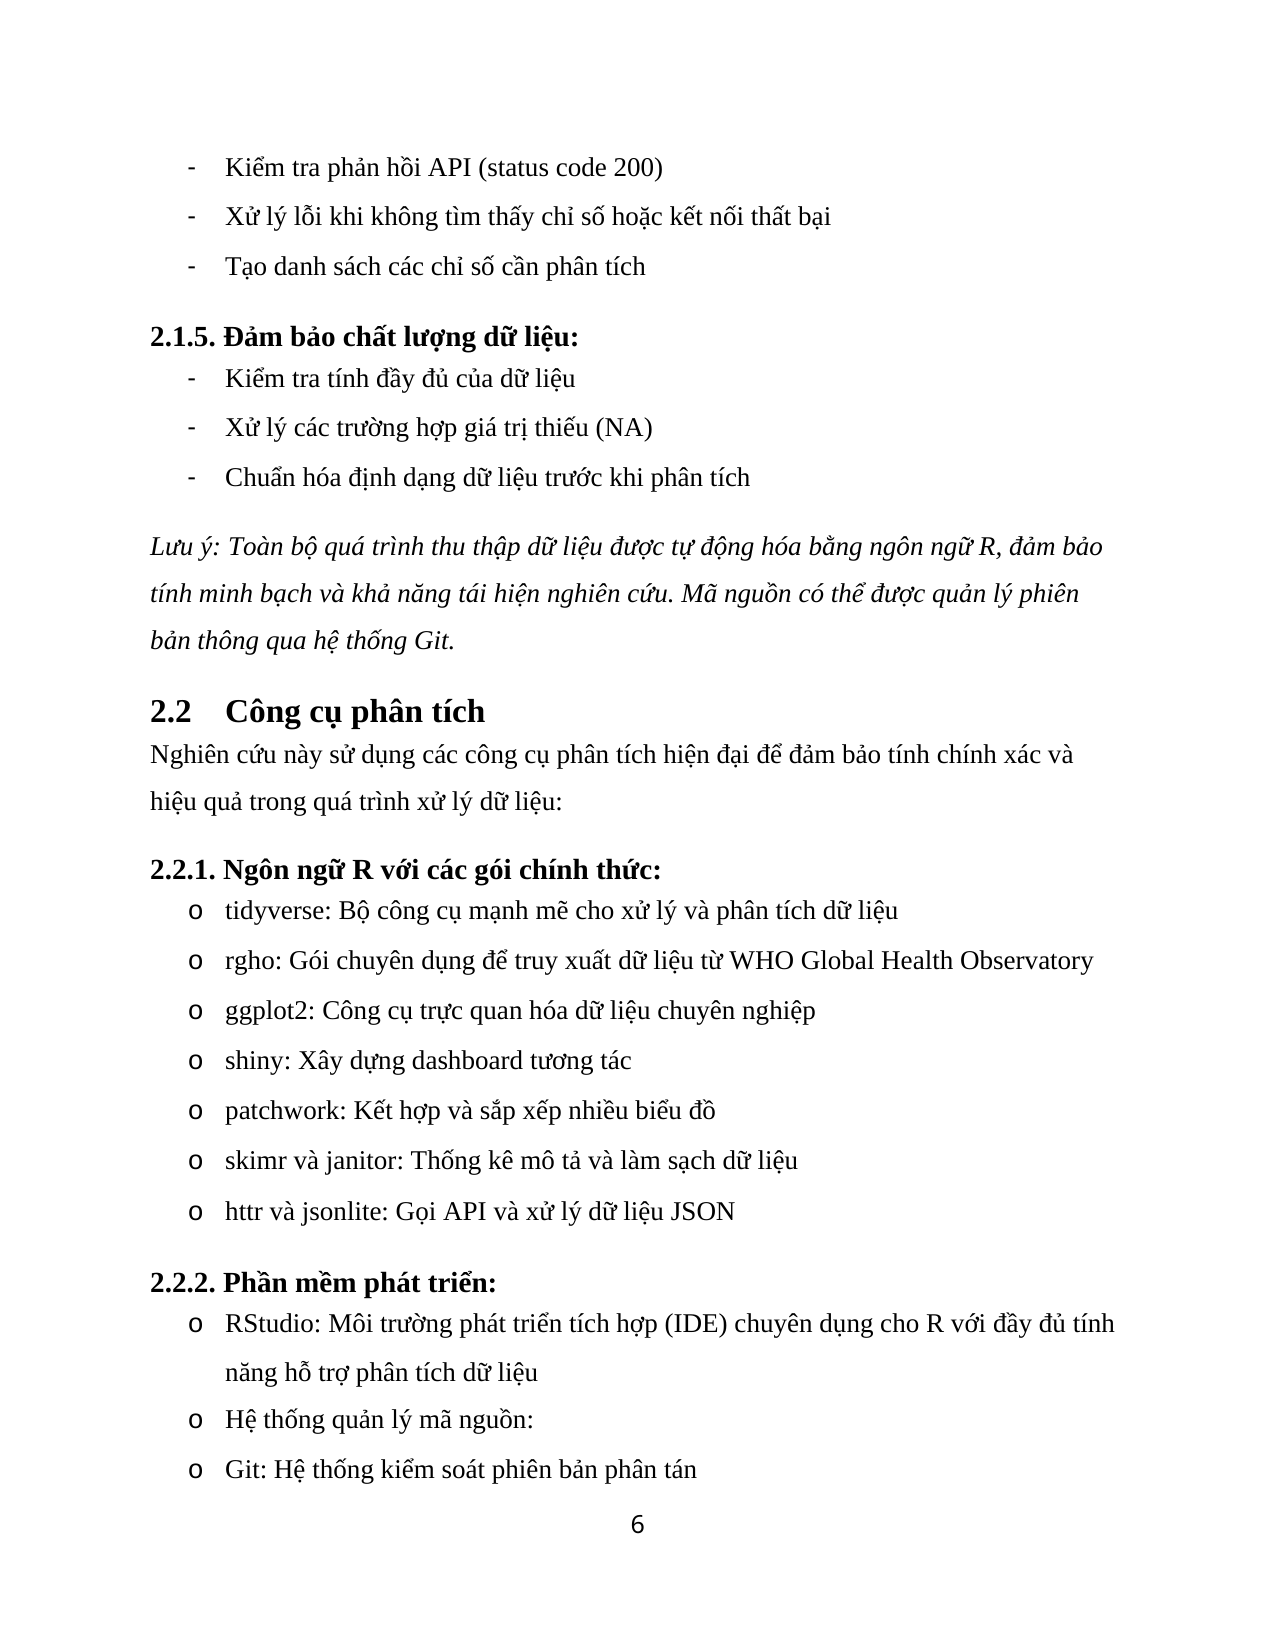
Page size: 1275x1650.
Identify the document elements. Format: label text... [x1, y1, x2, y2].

list ggplot2: Công cụ trực quan hóa dữ liệu chuyên nghiệp [187, 994, 1125, 1028]
list Xử lý lỗi khi không tìm thấy chỉ số hoặc kết nối thất bại [187, 199, 1125, 232]
list Tạo danh sách các chỉ số cần phân tích [187, 249, 1125, 282]
list Kiểm tra phản hồi API (status code 200) [187, 150, 1125, 183]
subtitle 2.2.1. Ngôn ngữ R với các gói chính thức: [150, 852, 1125, 886]
list shiny: Xây dựng dashboard tương tác [187, 1044, 1125, 1078]
list Git: Hệ thống kiểm soát phiên bản phân tán [187, 1453, 1125, 1487]
list tidyverse: Bộ công cụ mạnh mẽ cho xử lý và phân tích dữ liệu [187, 894, 1125, 927]
text Nghiên cứu này sử dụng các công cụ phân tích hiện đại để đảm bảo tính chính xác và hiệu quả trong quá trình xử lý dữ liệu: [150, 738, 1125, 816]
list Chuẩn hóa định dạng dữ liệu trước khi phân tích [187, 460, 1125, 493]
text Lưu ý: Toàn bộ quá trình thu thập dữ liệu được tự động hóa bằng ngôn ngữ R, đảm bảo tính minh bạch và khả năng tái hiện nghiên cứu. Mã nguồn có thể được quản lý phiên bản thông qua hệ thống Git. [150, 530, 1125, 655]
list RStudio: Môi trường phát triển tích hợp (IDE) chuyên dụng cho R với đầy đủ tính năng hỗ trợ phân tích dữ liệu [187, 1307, 1125, 1387]
list Hệ thống quản lý mã nguồn: [187, 1403, 1125, 1436]
list patchwork: Kết hợp và sắp xếp nhiều biểu đồ [187, 1094, 1125, 1128]
list rgho: Gói chuyên dụng để truy xuất dữ liệu từ WHO Global Health Observatory [187, 944, 1125, 977]
subtitle 2.2.2. Phần mềm phát triển: [150, 1266, 1125, 1299]
list httr và jsonlite: Gọi API và xử lý dữ liệu JSON [187, 1194, 1125, 1228]
list Xử lý các trường hợp giá trị thiếu (NA) [187, 411, 1125, 444]
list skimr và janitor: Thống kê mô tả và làm sạch dữ liệu [187, 1144, 1125, 1178]
list Kiểm tra tính đầy đủ của dữ liệu [187, 361, 1125, 394]
subtitle 2.1.5. Đảm bảo chất lượng dữ liệu: [150, 319, 1125, 353]
subtitle 2.2 Công cụ phân tích [150, 691, 1125, 729]
